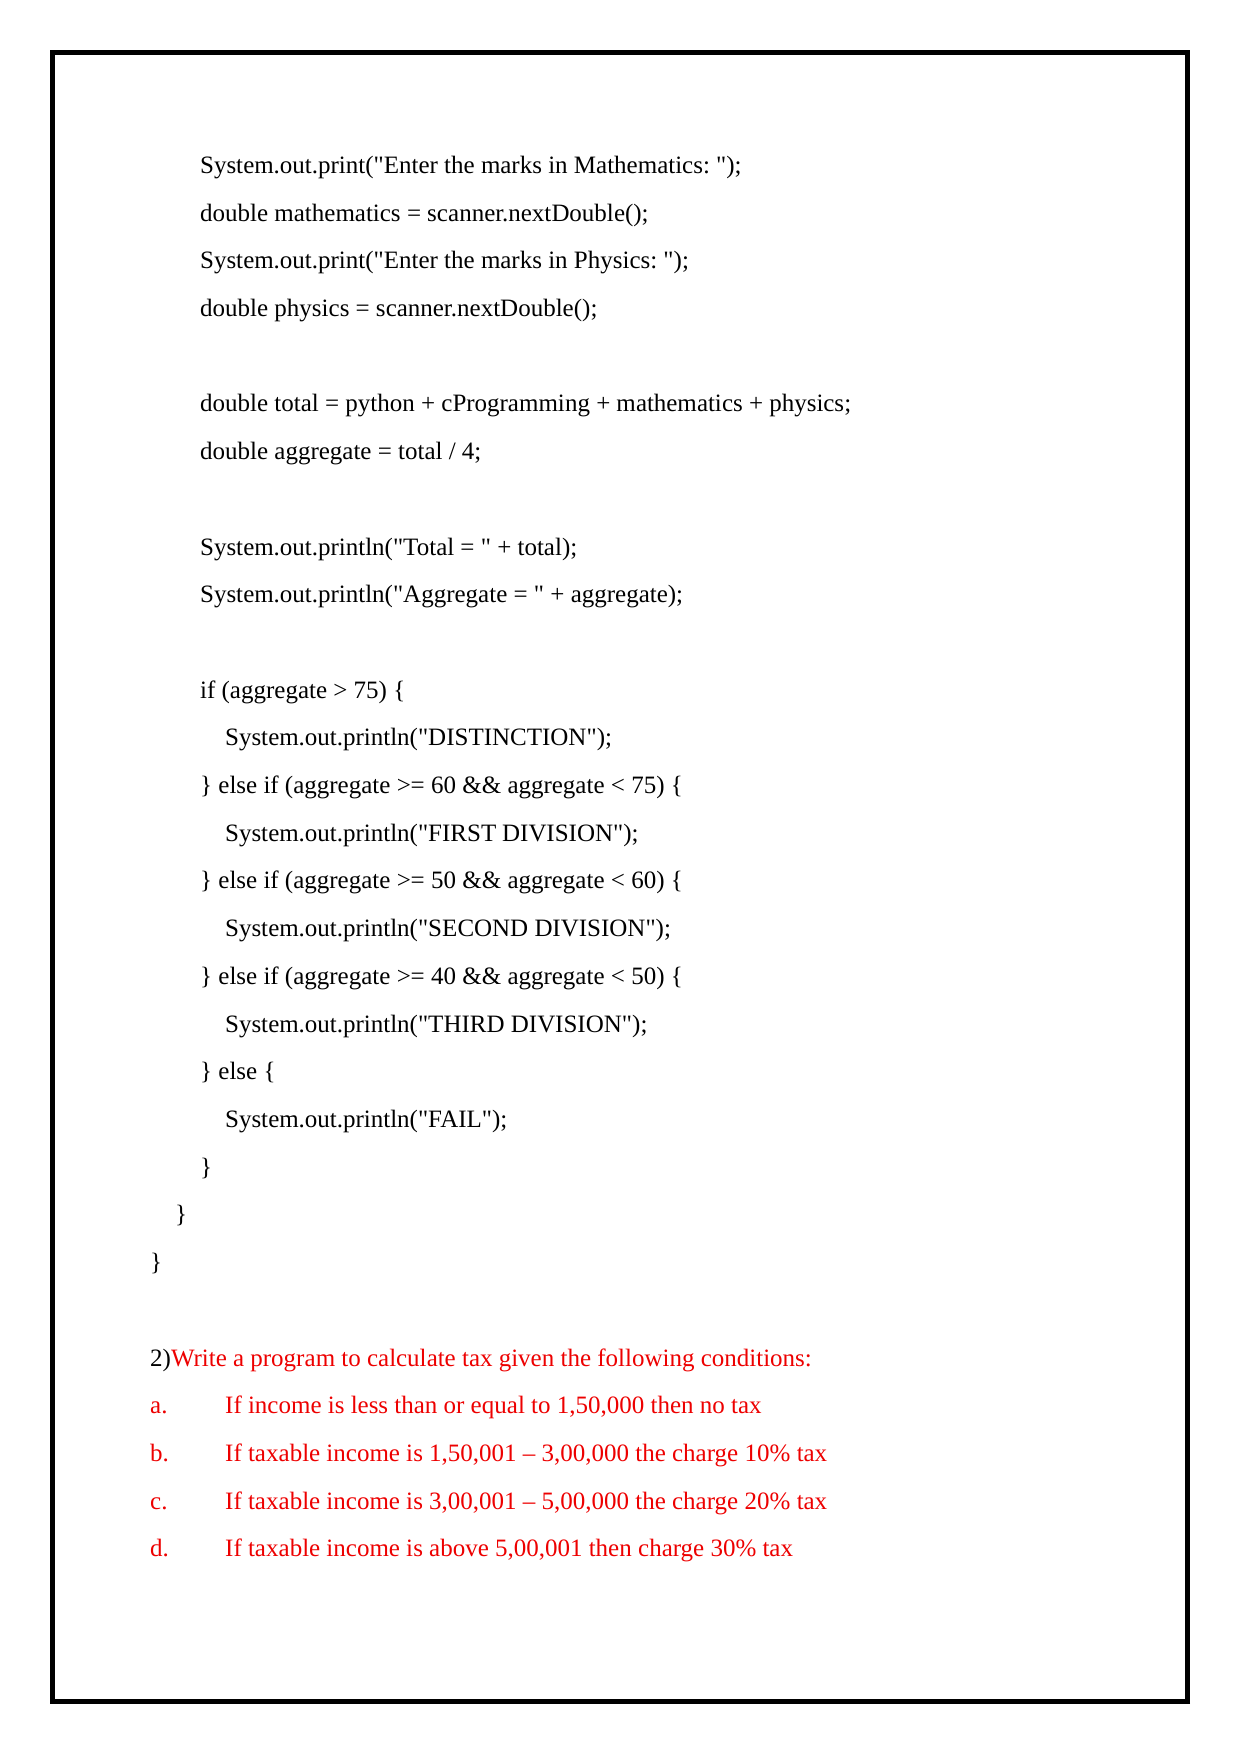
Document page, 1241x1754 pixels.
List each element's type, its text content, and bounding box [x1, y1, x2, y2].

text System.out.println("FIRST DIVISION"); [150, 818, 1090, 847]
text if (aggregate > 75) { [150, 675, 1090, 703]
text System.out.println("THIRD DIVISION"); [150, 1009, 1090, 1037]
text d. If taxable income is above 5,00,001 then charge 30% tax [150, 1533, 1090, 1562]
text System.out.println("Aggregate = " + aggregate); [150, 579, 1090, 608]
text System.out.println("FAIL"); [150, 1104, 1090, 1133]
text } else { [150, 1056, 1090, 1085]
text b. If taxable income is 1,50,001 – 3,00,000 the charge 10% tax [150, 1438, 1090, 1467]
text System.out.print("Enter the marks in Mathematics: "); [150, 150, 1090, 179]
text double total = python + cProgramming + mathematics + physics; [150, 388, 1090, 417]
text System.out.println("DISTINCTION"); [150, 722, 1090, 751]
text System.out.println("Total = " + total); [150, 532, 1090, 560]
text double aggregate = total / 4; [150, 436, 1090, 465]
text a. If income is less than or equal to 1,50,000 then no tax [150, 1390, 1090, 1419]
text System.out.print("Enter the marks in Physics: "); [150, 245, 1090, 274]
text } else if (aggregate >= 60 && aggregate < 75) { [150, 770, 1090, 799]
text double physics = scanner.nextDouble(); [150, 293, 1090, 322]
text System.out.println("SECOND DIVISION"); [150, 913, 1090, 942]
text } [150, 1199, 1090, 1228]
text } [150, 1247, 1090, 1276]
text } [150, 1152, 1090, 1181]
text c. If taxable income is 3,00,001 – 5,00,000 the charge 20% tax [150, 1486, 1090, 1514]
text 2)Write a program to calculate tax given the following conditions: [150, 1343, 1090, 1371]
text double mathematics = scanner.nextDouble(); [150, 198, 1090, 226]
text } else if (aggregate >= 40 && aggregate < 50) { [150, 961, 1090, 990]
text } else if (aggregate >= 50 && aggregate < 60) { [150, 866, 1090, 894]
